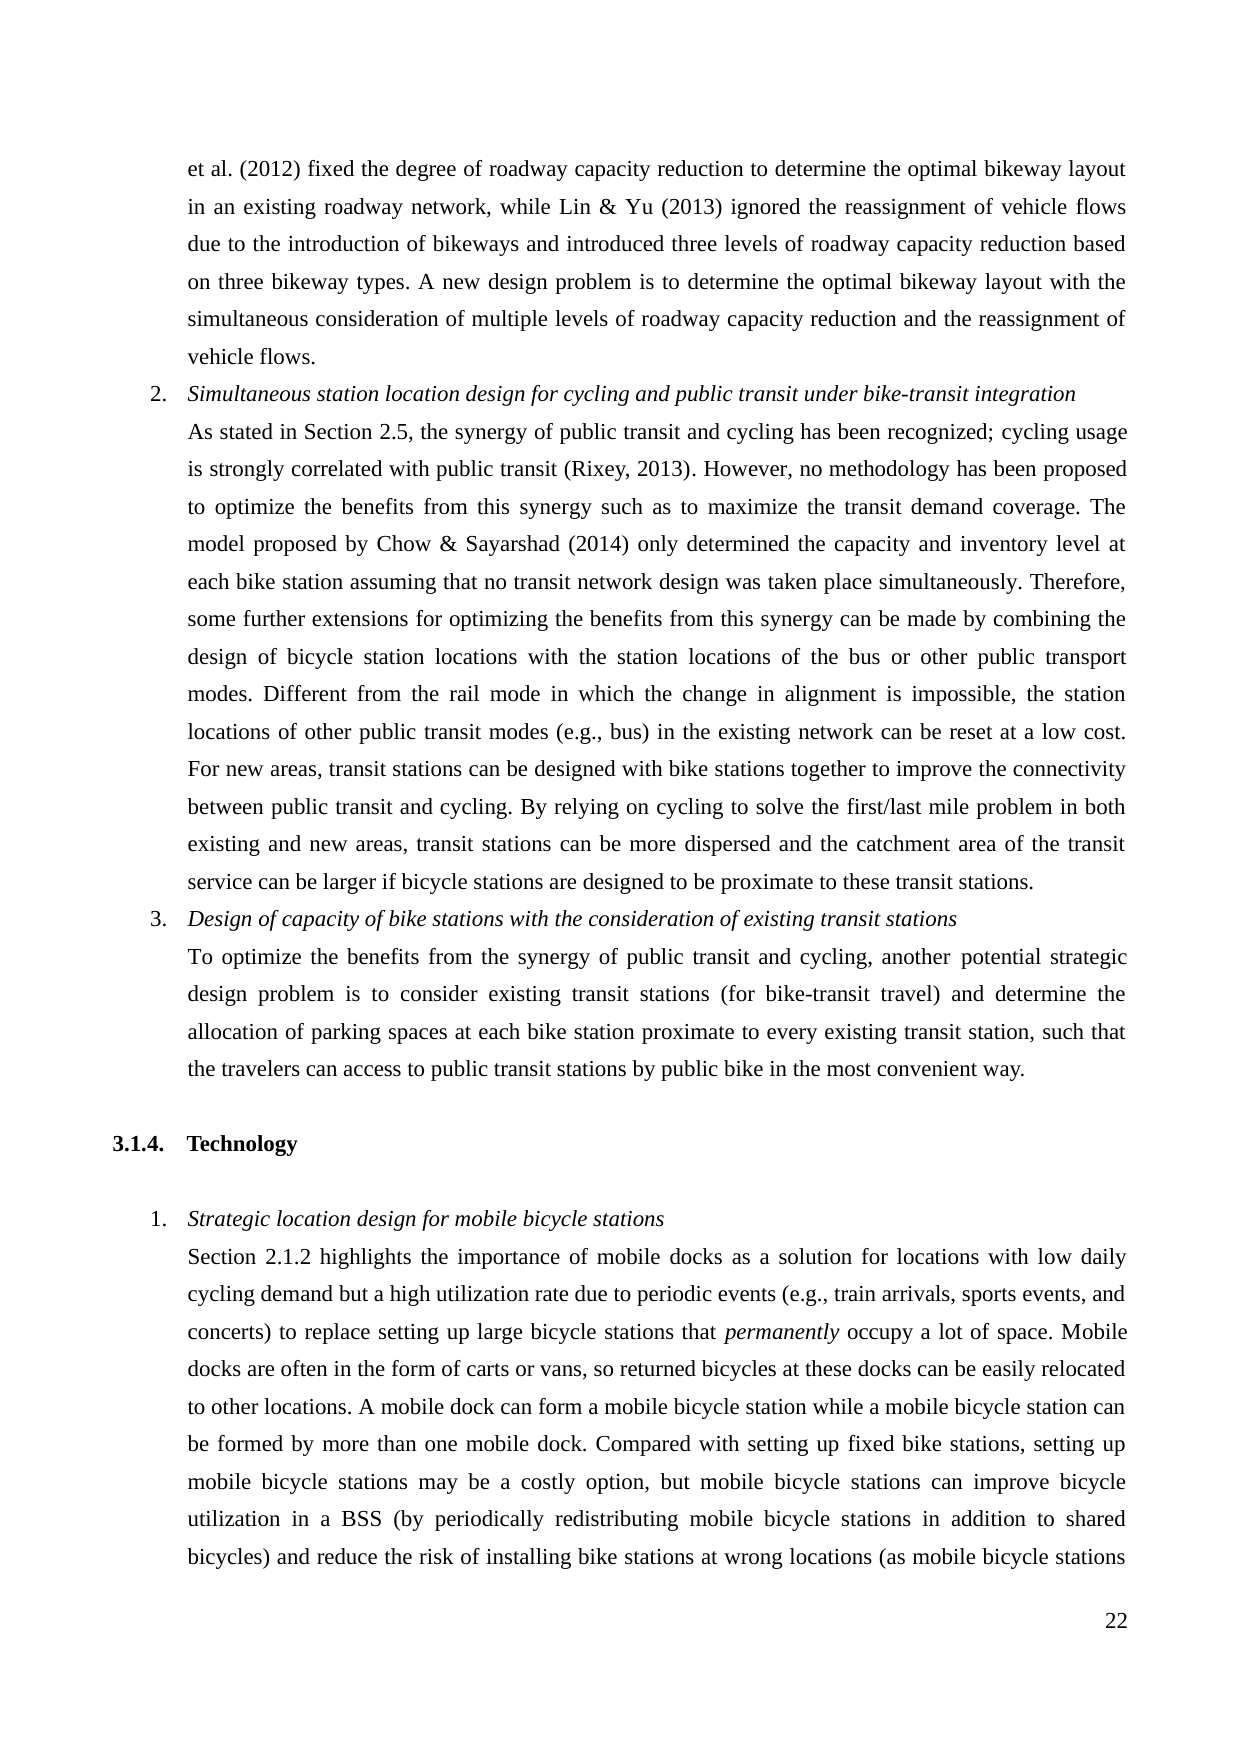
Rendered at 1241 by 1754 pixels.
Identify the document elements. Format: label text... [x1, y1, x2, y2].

list To optimize the benefits from the synergy of public transit and cycling, another potential strategic design problem is to consider existing transit stations (for bike-transit travel) and determine the allocation of parking spaces at each bike station proximate to every existing transit station, such that the travelers can access to public transit stations by public bike in the most convenient way. [187, 937, 1128, 1087]
list Strategic location design for mobile bicycle stations [150, 1200, 1128, 1237]
list Design of capacity of bike stations with the consideration of existing transit stations [150, 900, 1128, 937]
list As stated in Section 2.5, the synergy of public transit and cycling has been recognized; cycling usage is strongly correlated with public transit (Rixey, 2013). However, no methodology has been proposed to optimize the benefits from this synergy such as to maximize the transit demand coverage. The model proposed by Chow & Sayarshad (2014) only determined the capacity and inventory level at each bike station assuming that no transit network design was taken place simultaneously. Therefore, some further extensions for optimizing the benefits from this synergy can be made by combining the design of bicycle station locations with the station locations of the bus or other public transport modes. Different from the rail mode in which the change in alignment is impossible, the station locations of other public transit modes (e.g., bus) in the existing network can be reset at a low cost. For new areas, transit stations can be designed with bike stations together to improve the connectivity between public transit and cycling. By relying on cycling to solve the first/last mile problem in both existing and new areas, transit stations can be more dispersed and the catchment area of the transit service can be larger if bicycle stations are designed to be proximate to these transit stations. [187, 412, 1128, 900]
subtitle Technology [112, 1125, 1128, 1162]
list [187, 1237, 1128, 1575]
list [187, 150, 1128, 375]
list Simultaneous station location design for cycling and public transit under bike-transit integration [150, 375, 1128, 412]
